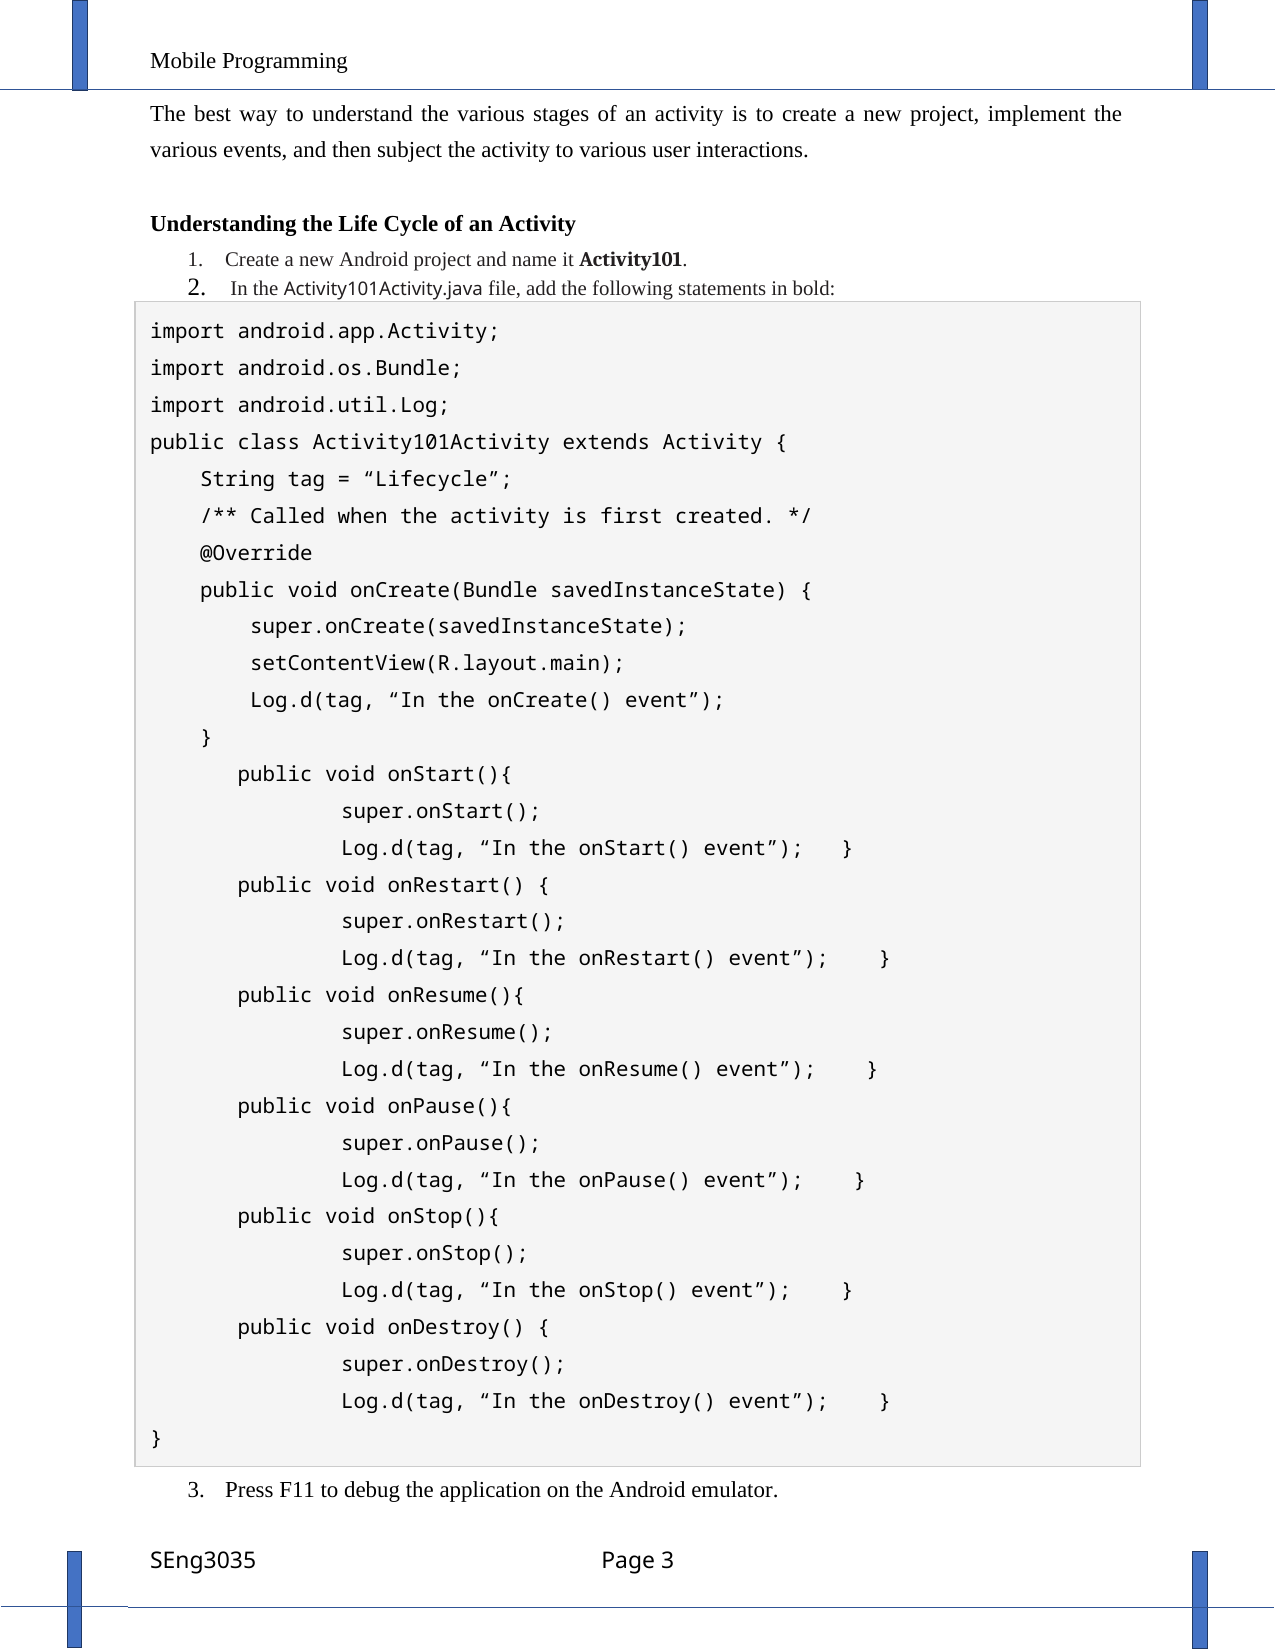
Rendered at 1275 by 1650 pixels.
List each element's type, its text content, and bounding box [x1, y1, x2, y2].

text super.onRestart(); [136, 891, 1140, 927]
text super.onStart(); [136, 780, 1140, 817]
text super.onDestroy(); [136, 1333, 1140, 1370]
text setContentView(R.layout.main); [136, 632, 1140, 669]
text Log.d(tag, “In the onCreate() event”); [136, 669, 1140, 706]
text public class Activity101Activity extends Activity { [136, 411, 1140, 448]
text Log.d(tag, “In the onRestart() event”); } [136, 927, 1140, 964]
text Log.d(tag, “In the onStop() event”); } [136, 1259, 1140, 1296]
text public void onResume(){ [136, 964, 1140, 1001]
list In the Activity101Activity.java file, add the following statements in bold: [187, 272, 1125, 301]
text Log.d(tag, “In the onDestroy() event”); } [136, 1370, 1140, 1407]
text public void onStart(){ [136, 743, 1140, 780]
text super.onCreate(savedInstanceState); [136, 596, 1140, 632]
text The best way to understand the various stages of an activity is to create a new project, implement the various events, and then subject the activity to various user interactions. [150, 99, 1125, 163]
text import android.util.Log; [136, 374, 1140, 411]
text super.onPause(); [136, 1112, 1140, 1149]
text } [136, 1407, 1140, 1466]
list Create a new Android project and name it Activity101. [187, 247, 1125, 272]
text public void onCreate(Bundle savedInstanceState) { [136, 559, 1140, 596]
text public void onStop(){ [136, 1186, 1140, 1222]
text @Override [136, 522, 1140, 559]
text public void onPause(){ [136, 1075, 1140, 1112]
text super.onResume(); [136, 1001, 1140, 1038]
text Log.d(tag, “In the onStart() event”); } [136, 817, 1140, 854]
text import android.app.Activity; [136, 302, 1140, 337]
text /** Called when the activity is first created. */ [136, 485, 1140, 522]
text import android.os.Bundle; [136, 337, 1140, 374]
list Press F11 to debug the application on the Android emulator. [187, 1476, 1125, 1502]
text public void onRestart() { [136, 854, 1140, 891]
text Log.d(tag, “In the onPause() event”); } [136, 1149, 1140, 1186]
text String tag = “Lifecycle”; [136, 448, 1140, 485]
text } [136, 706, 1140, 743]
text Log.d(tag, “In the onResume() event”); } [136, 1038, 1140, 1075]
text Understanding the Life Cycle of an Activity [150, 210, 1125, 237]
text super.onStop(); [136, 1222, 1140, 1259]
text public void onDestroy() { [136, 1296, 1140, 1333]
